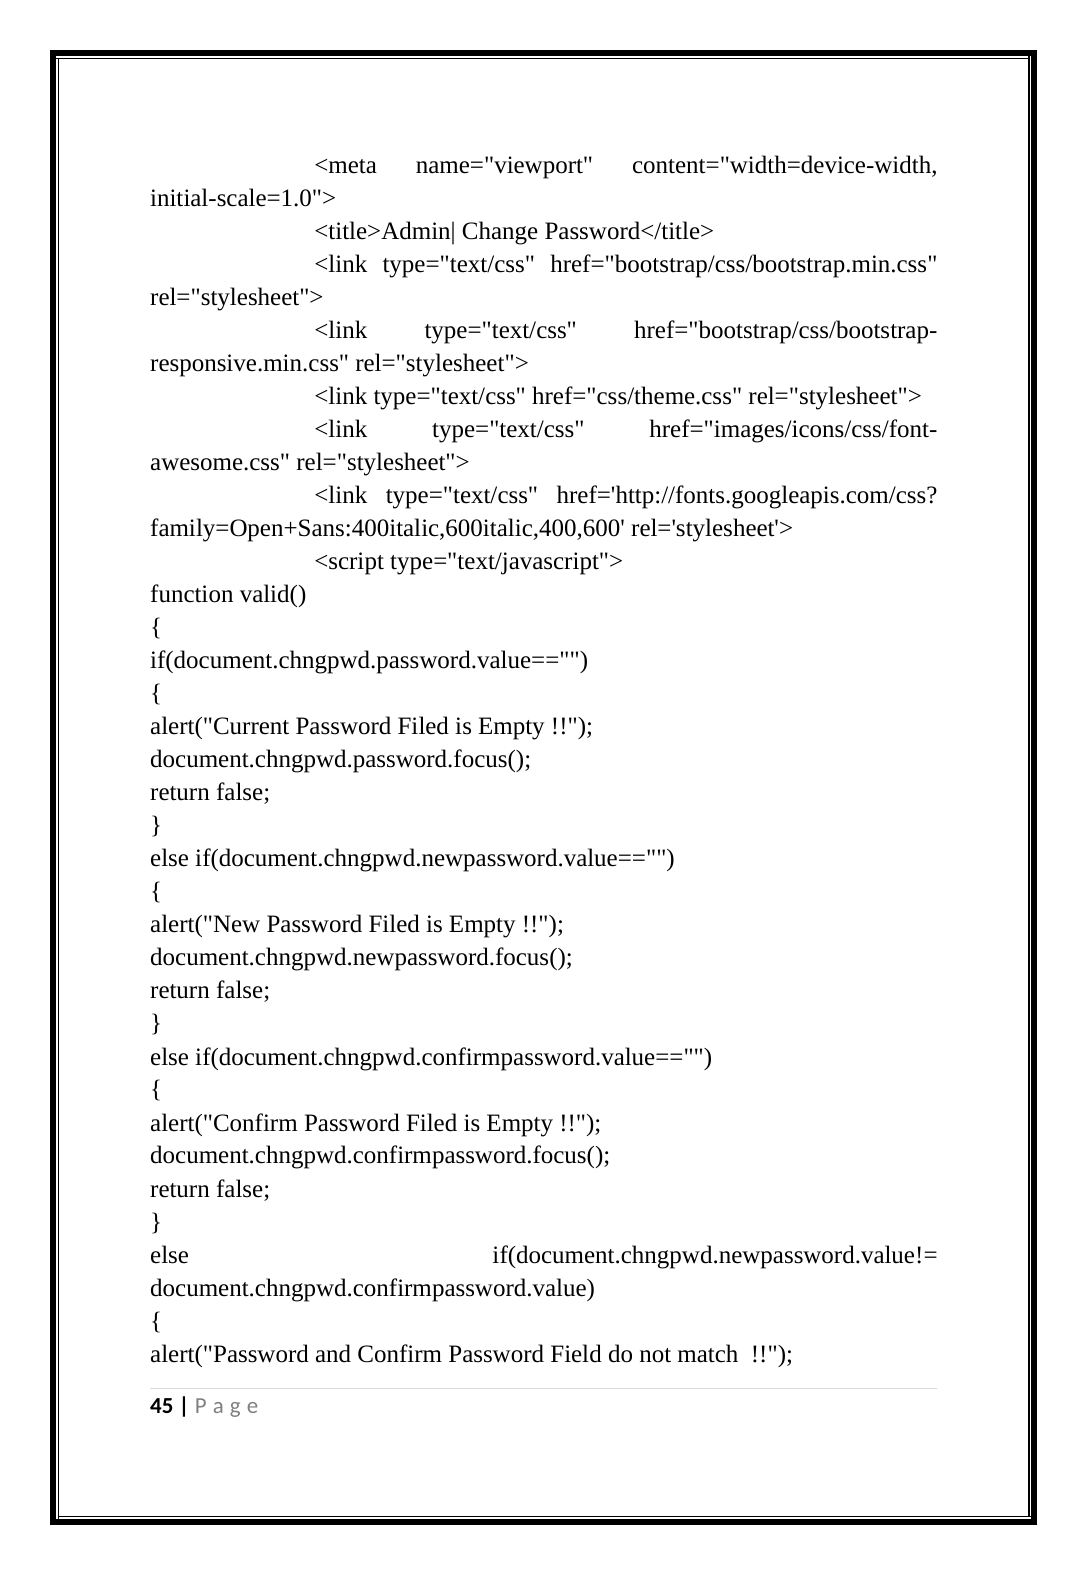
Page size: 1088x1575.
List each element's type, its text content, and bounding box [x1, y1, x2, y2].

text document.chngpwd.confirmpassword.focus(); [150, 1141, 937, 1169]
text <meta name="viewport" content="width=device-width, initial-scale=1.0"> [150, 150, 937, 212]
text { [150, 876, 937, 905]
text if(document.chngpwd.password.value=="") [150, 645, 937, 674]
text { [150, 612, 937, 641]
text else if(document.chngpwd.confirmpassword.value=="") [150, 1042, 937, 1070]
text alert("Current Password Filed is Empty !!"); [150, 711, 937, 740]
text } [150, 810, 937, 839]
text return false; [150, 976, 937, 1004]
text alert("New Password Filed is Empty !!"); [150, 909, 937, 938]
text { [150, 1306, 937, 1334]
text document.chngpwd.newpassword.focus(); [150, 942, 937, 971]
text <script type="text/javascript"> [150, 546, 937, 575]
text <link type="text/css" href="bootstrap/css/bootstrap.min.css" rel="stylesheet"> [150, 249, 937, 311]
text <title>Admin| Change Password</title> [150, 216, 937, 245]
text <link type="text/css" href="bootstrap/css/bootstrap-responsive.min.css" rel="stylesheet"> [150, 315, 937, 377]
text else if(document.chngpwd.newpassword.value=="") [150, 843, 937, 872]
text return false; [150, 1174, 937, 1202]
text alert("Password and Confirm Password Field do not match !!"); [150, 1339, 937, 1367]
text <link type="text/css" href="images/icons/css/font-awesome.css" rel="stylesheet"> [150, 414, 937, 476]
text <link type="text/css" href='http://fonts.googleapis.com/css?family=Open+Sans:400italic,600italic,400,600' rel='stylesheet'> [150, 480, 937, 542]
text { [150, 1074, 937, 1103]
text return false; [150, 777, 937, 806]
text document.chngpwd.password.focus(); [150, 744, 937, 773]
text } [150, 1008, 937, 1037]
text function valid() [150, 579, 937, 608]
text alert("Confirm Password Filed is Empty !!"); [150, 1108, 937, 1136]
text else if(document.chngpwd.newpassword.value!= document.chngpwd.confirmpassword.value) [150, 1240, 937, 1301]
text } [150, 1207, 937, 1235]
text { [150, 678, 937, 707]
text <link type="text/css" href="css/theme.css" rel="stylesheet"> [150, 381, 937, 410]
